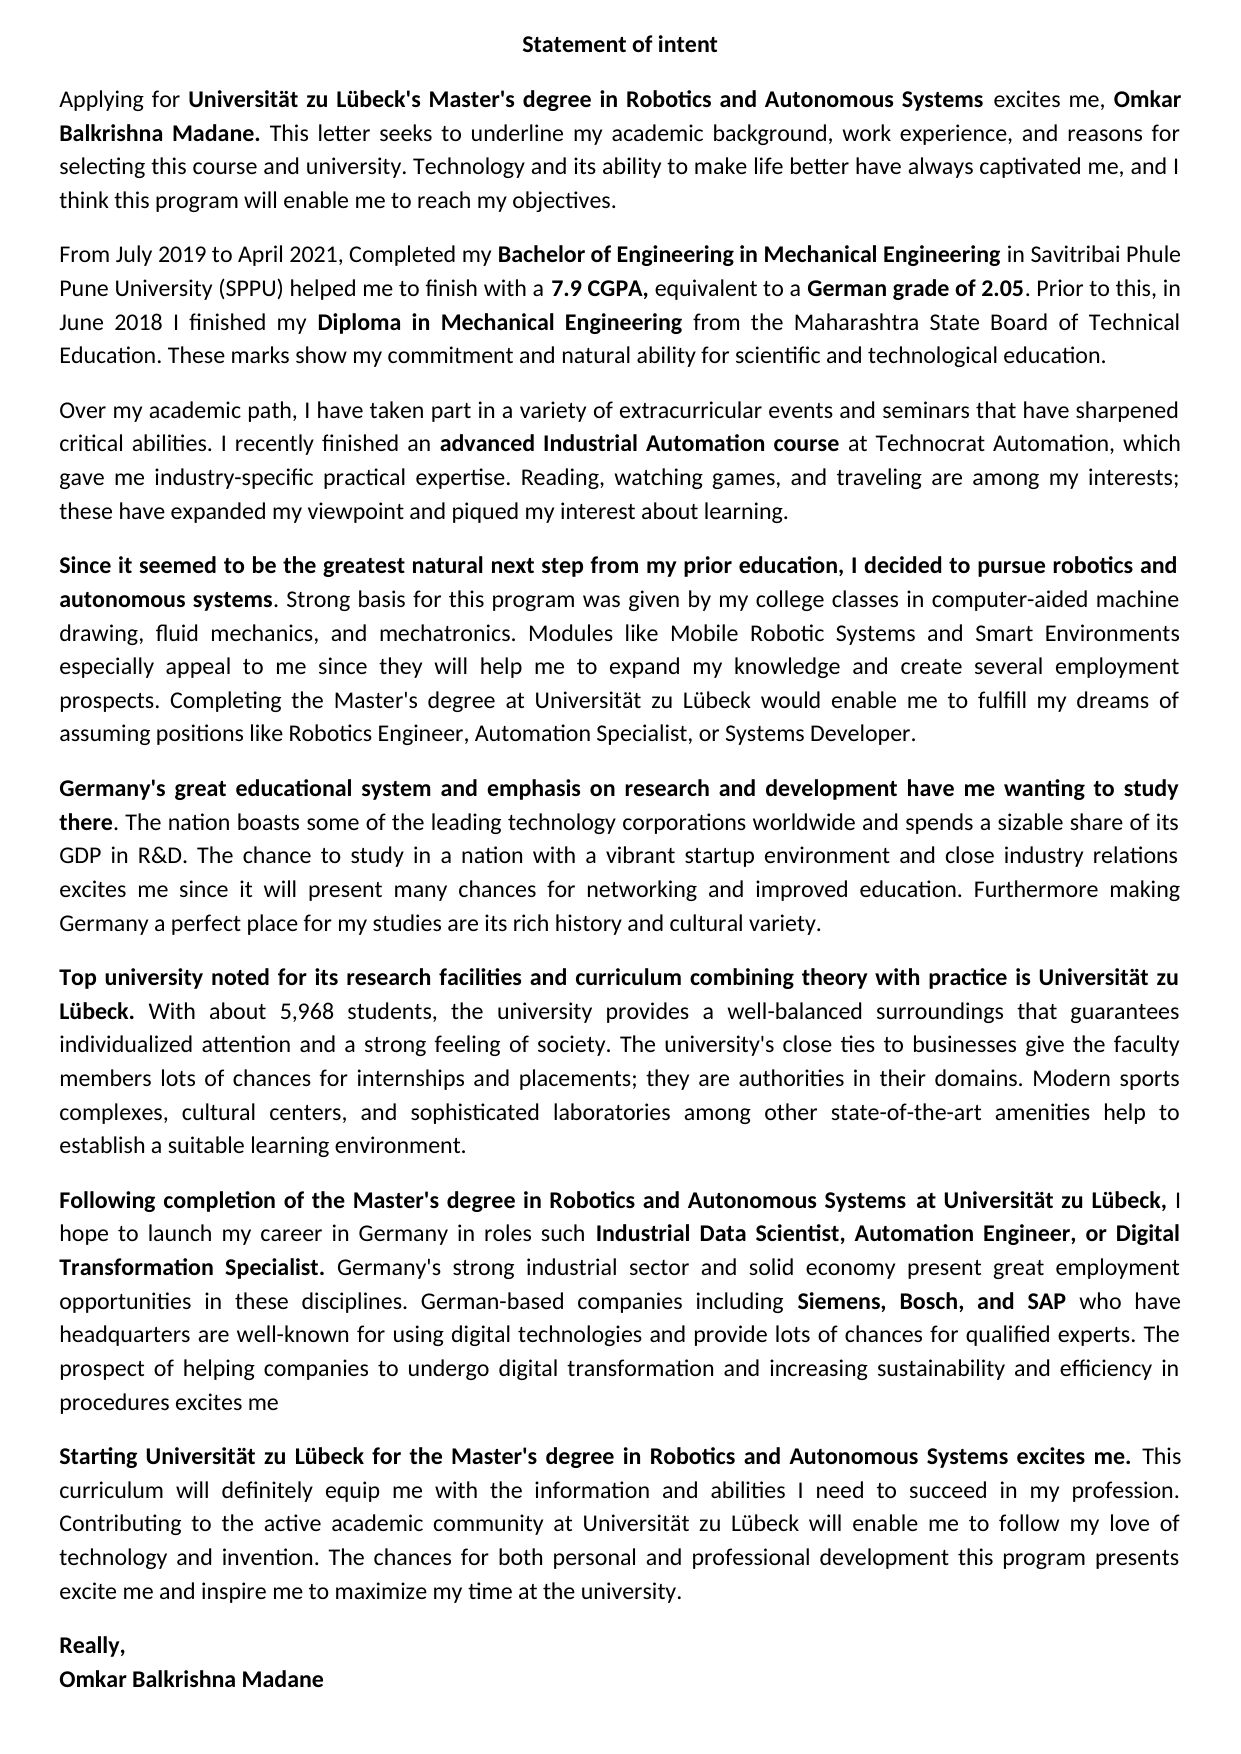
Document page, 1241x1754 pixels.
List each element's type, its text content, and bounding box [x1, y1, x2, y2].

text Really, Omkar Balkrishna Madane [59, 1630, 1181, 1693]
text Top university noted for its research facilities and curriculum combining theory with practice is Universität zu Lübeck. With about 5,968 students, the university provides a well-balanced surroundings that guarantees individualized attention and a strong feeling of society. The university's close ties to businesses give the faculty members lots of chances for internships and placements; they are authorities in their domains. Modern sports complexes, cultural centers, and sophisticated laboratories among other state-of-the-art amenities help to establish a suitable learning environment. [59, 962, 1181, 1159]
text Statement of intent [59, 29, 1181, 59]
text Over my academic path, I have taken part in a variety of extracurricular events and seminars that have sharpened critical abilities. I recently finished an advanced Industrial Automation course at Technocrat Automation, which gave me industry-specific practical expertise. Reading, watching games, and traveling are among my interests; these have expanded my viewpoint and piqued my interest about learning. [59, 395, 1181, 525]
text Applying for Universität zu Lübeck's Master's degree in Robotics and Autonomous Systems excites me, Omkar Balkrishna Madane. This letter seeks to underline my academic background, work experience, and reasons for selecting this course and university. Technology and its ability to make life better have always captivated me, and I think this program will enable me to reach my objectives. [59, 84, 1181, 214]
text Since it seemed to be the greatest natural next step from my prior education, I decided to pursue robotics and autonomous systems. Strong basis for this program was given by my college classes in computer-aided machine drawing, fluid mechanics, and mechatronics. Modules like Mobile Robotic Systems and Smart Environments especially appeal to me since they will help me to expand my knowledge and create several employment prospects. Completing the Master's degree at Universität zu Lübeck would enable me to fulfill my dreams of assuming positions like Robotics Engineer, Automation Specialist, or Systems Developer. [59, 550, 1181, 748]
text Following completion of the Master's degree in Robotics and Autonomous Systems at Universität zu Lübeck, I hope to launch my career in Germany in roles such Industrial Data Scientist, Automation Engineer, or Digital Transformation Specialist. Germany's strong industrial sector and solid economy present great employment opportunities in these disciplines. German-based companies including Siemens, Bosch, and SAP who have headquarters are well-known for using digital technologies and provide lots of chances for qualified experts. The prospect of helping companies to undergo digital transformation and increasing sustainability and efficiency in procedures excites me [59, 1185, 1181, 1416]
text Germany's great educational system and emphasis on research and development have me wanting to study there. The nation boasts some of the leading technology corporations worldwide and spends a sizable share of its GDP in R&D. The chance to study in a nation with a vibrant startup environment and close industry relations excites me since it will present many chances for networking and improved education. Furthermore making Germany a perfect place for my studies are its rich history and cultural variety. [59, 773, 1181, 937]
text Starting Universität zu Lübeck for the Master's degree in Robotics and Autonomous Systems excites me. This curriculum will definitely equip me with the information and abilities I need to succeed in my profession. Contributing to the active academic community at Universität zu Lübeck will enable me to follow my love of technology and invention. The chances for both personal and professional development this program presents excite me and inspire me to maximize my time at the university. [59, 1441, 1181, 1605]
text From July 2019 to April 2021, Completed my Bachelor of Engineering in Mechanical Engineering in Savitribai Phule Pune University (SPPU) helped me to finish with a 7.9 CGPA, equivalent to a German grade of 2.05. Prior to this, in June 2018 I finished my Diploma in Mechanical Engineering from the Maharashtra State Board of Technical Education. These marks show my commitment and natural ability for scientific and technological education. [59, 239, 1181, 370]
